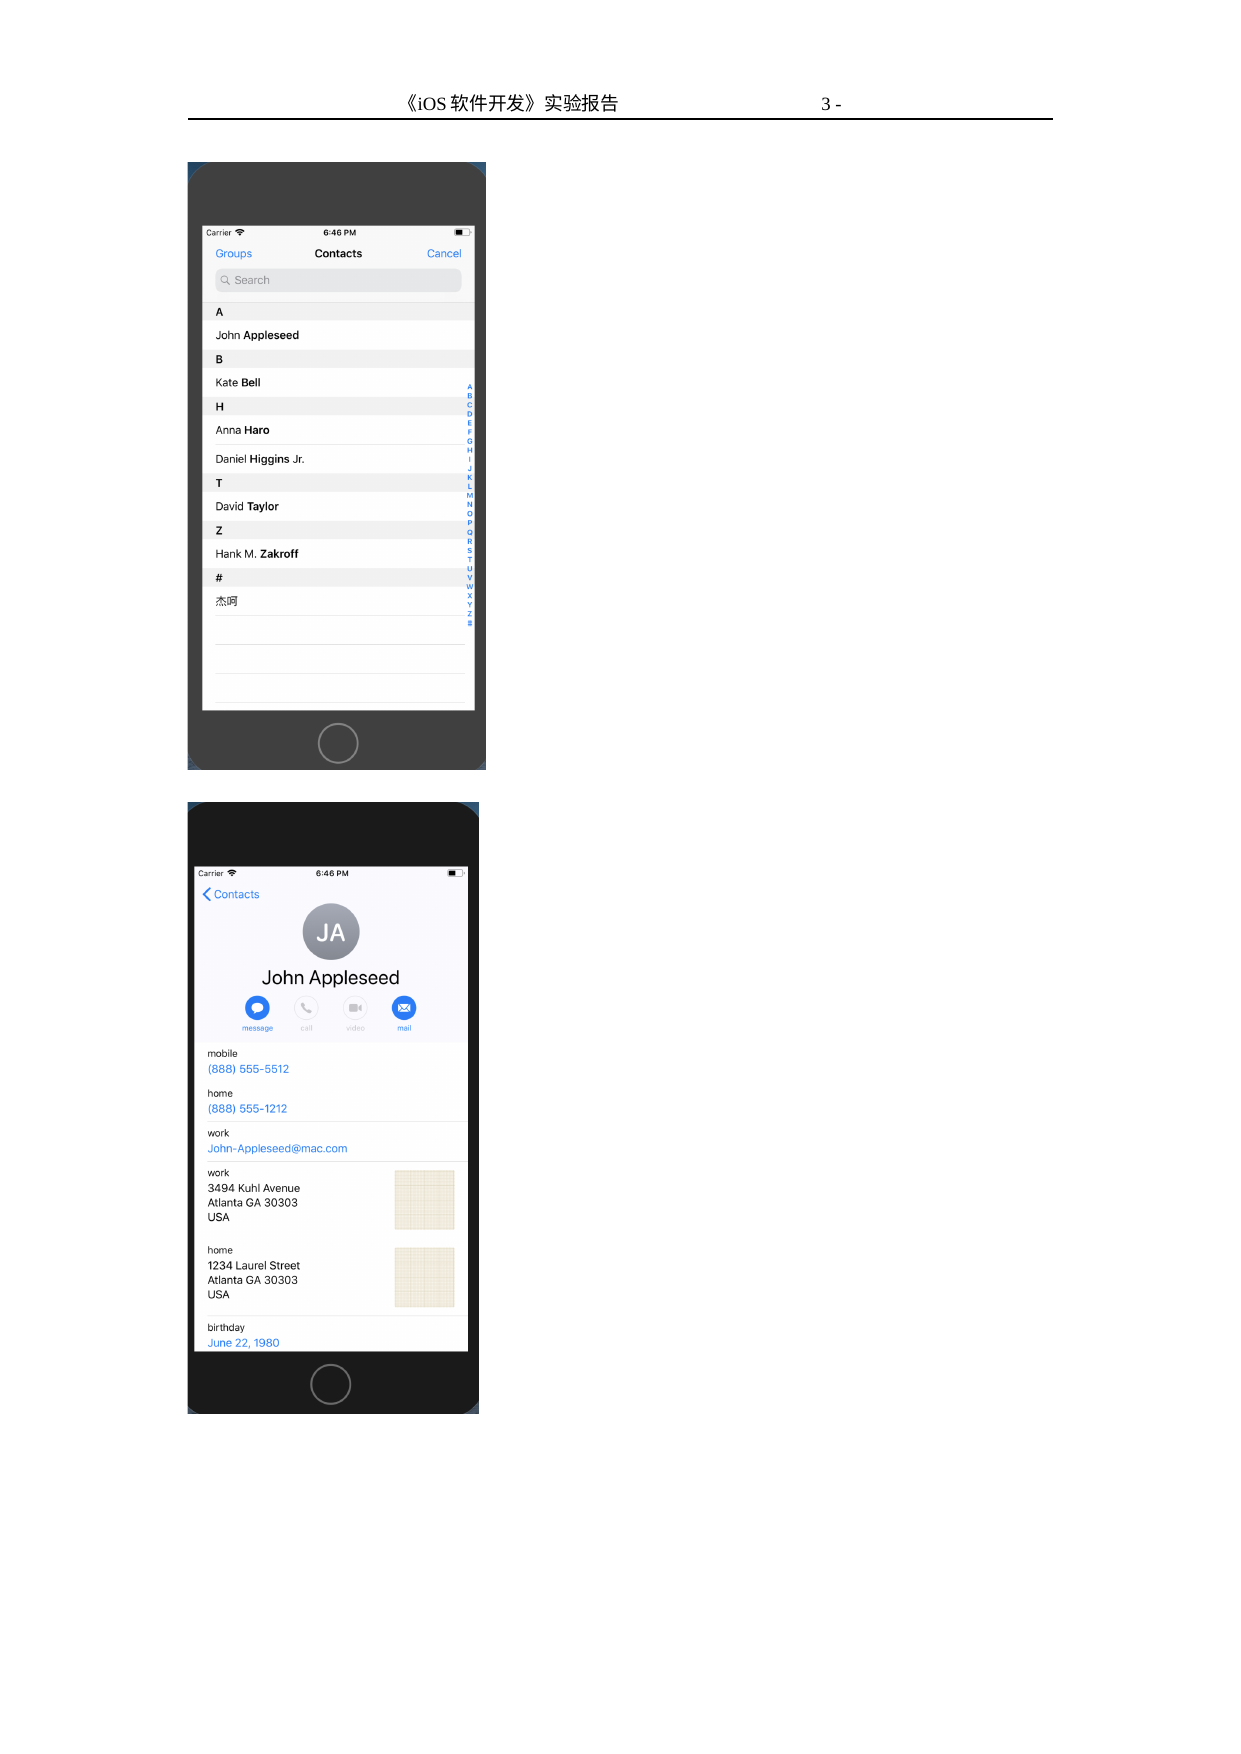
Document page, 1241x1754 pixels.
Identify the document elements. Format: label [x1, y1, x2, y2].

picture [187, 802, 479, 1414]
picture [187, 162, 486, 770]
